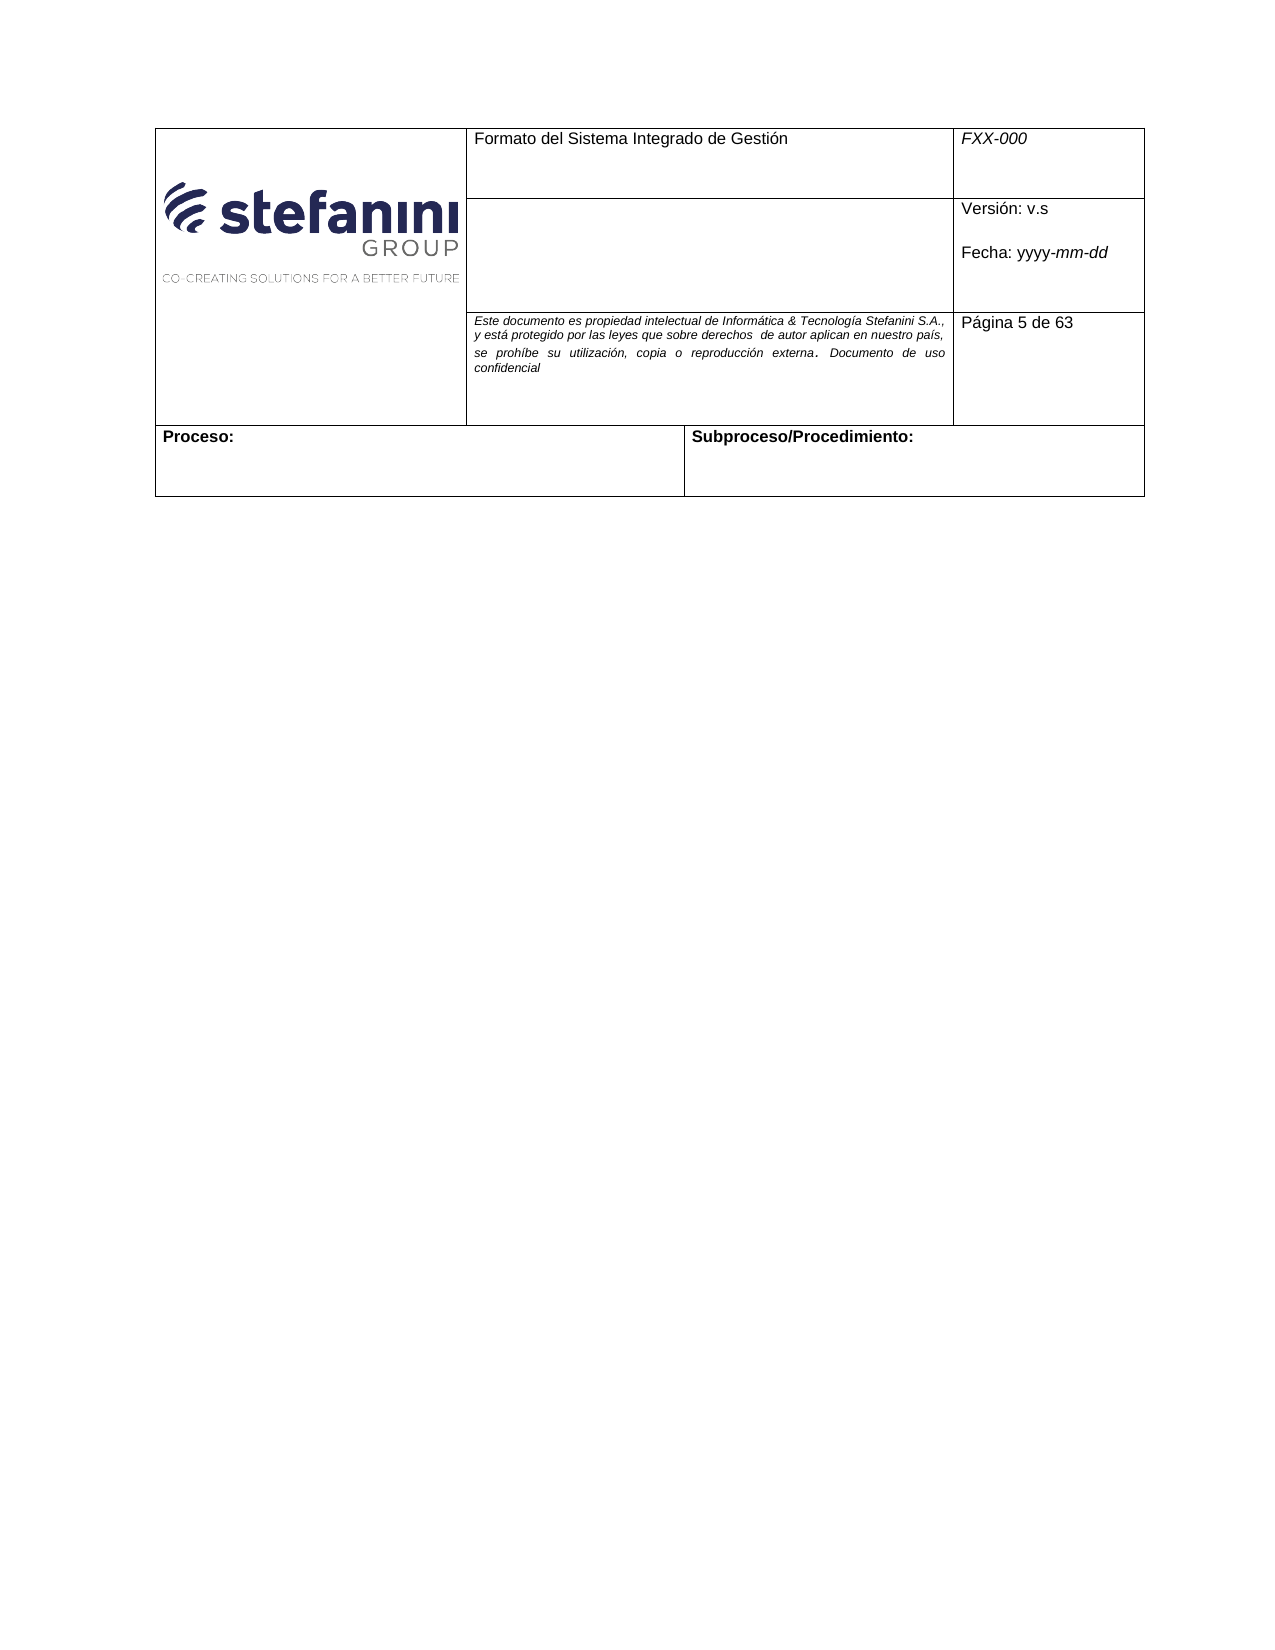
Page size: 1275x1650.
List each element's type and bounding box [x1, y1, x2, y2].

picture [162, 182, 460, 286]
